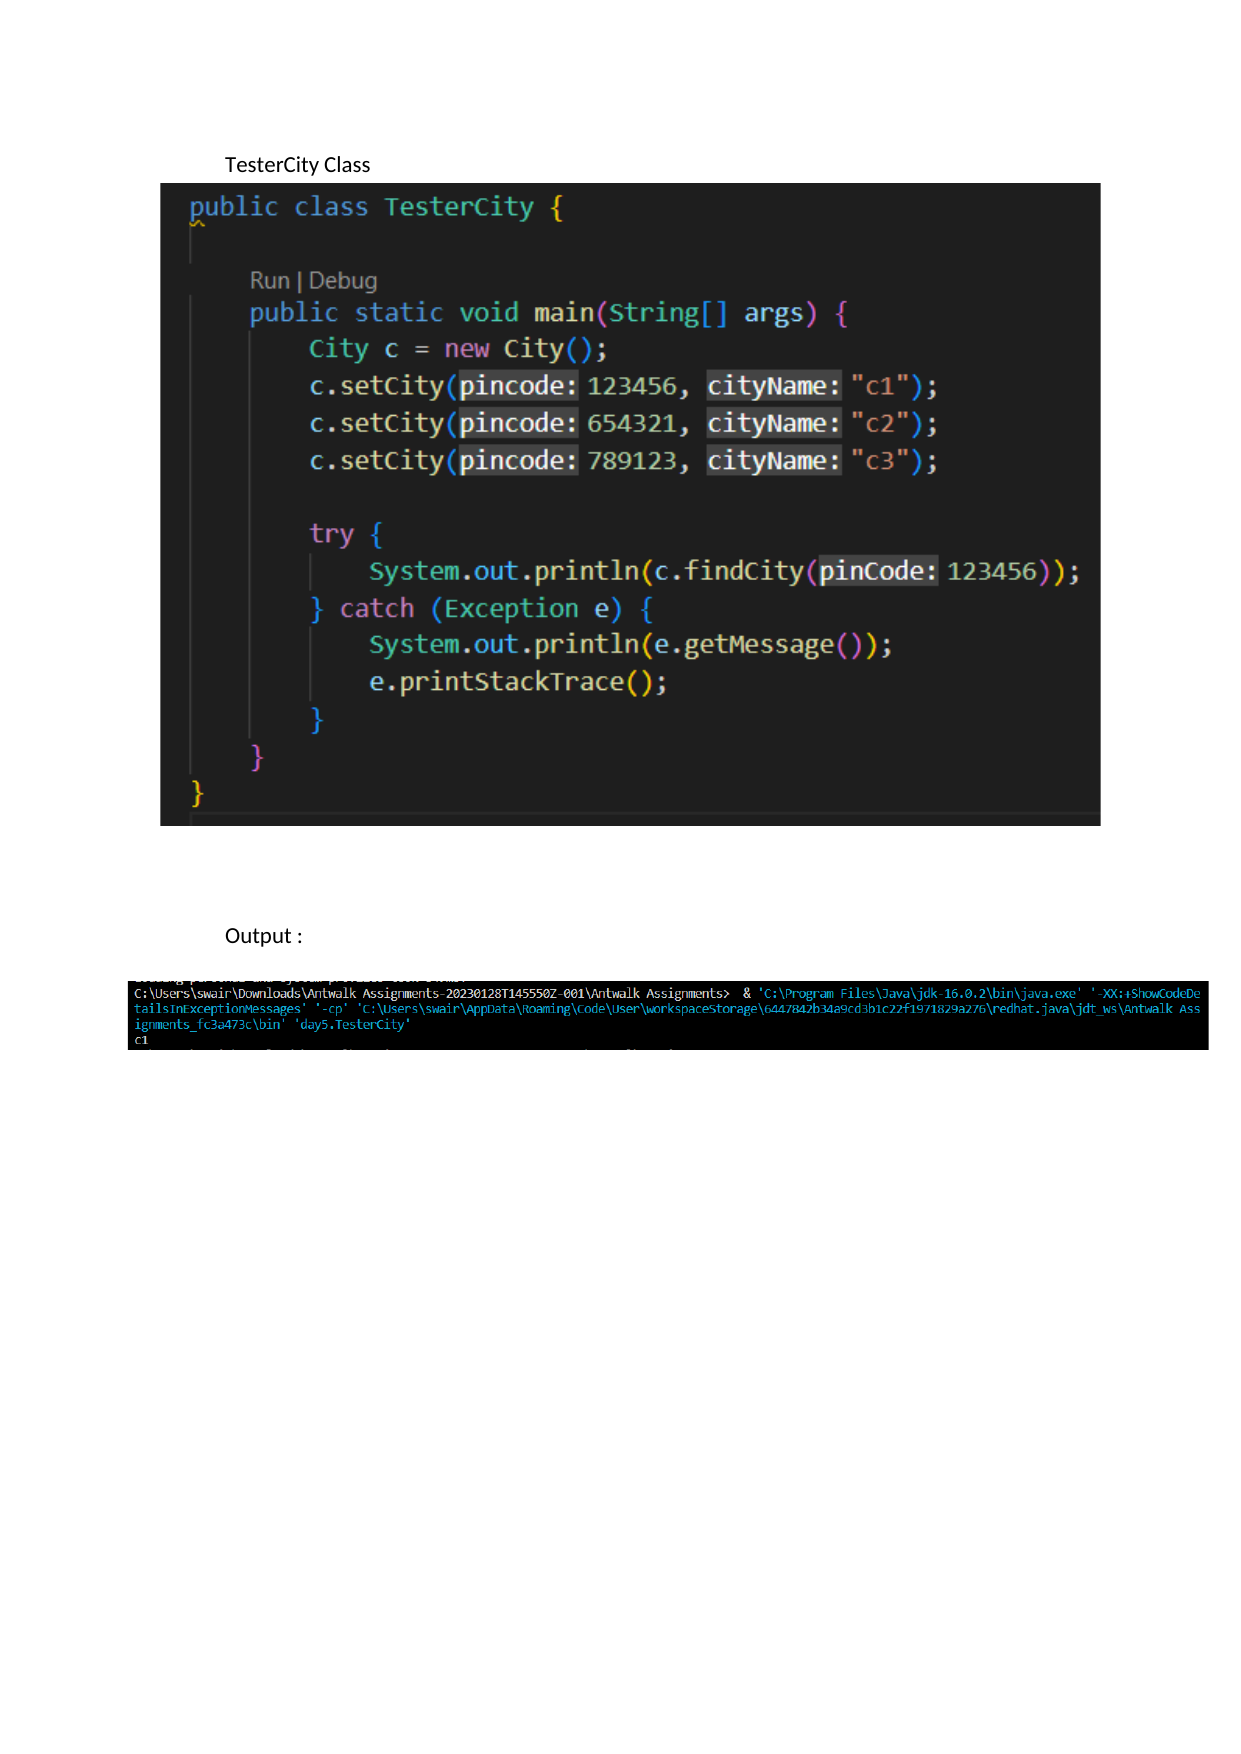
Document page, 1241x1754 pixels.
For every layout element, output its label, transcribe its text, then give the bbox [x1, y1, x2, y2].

picture [127, 981, 1209, 1050]
list Output : [225, 921, 1090, 949]
list TesterCity Class [225, 150, 1090, 178]
picture [160, 183, 1101, 826]
